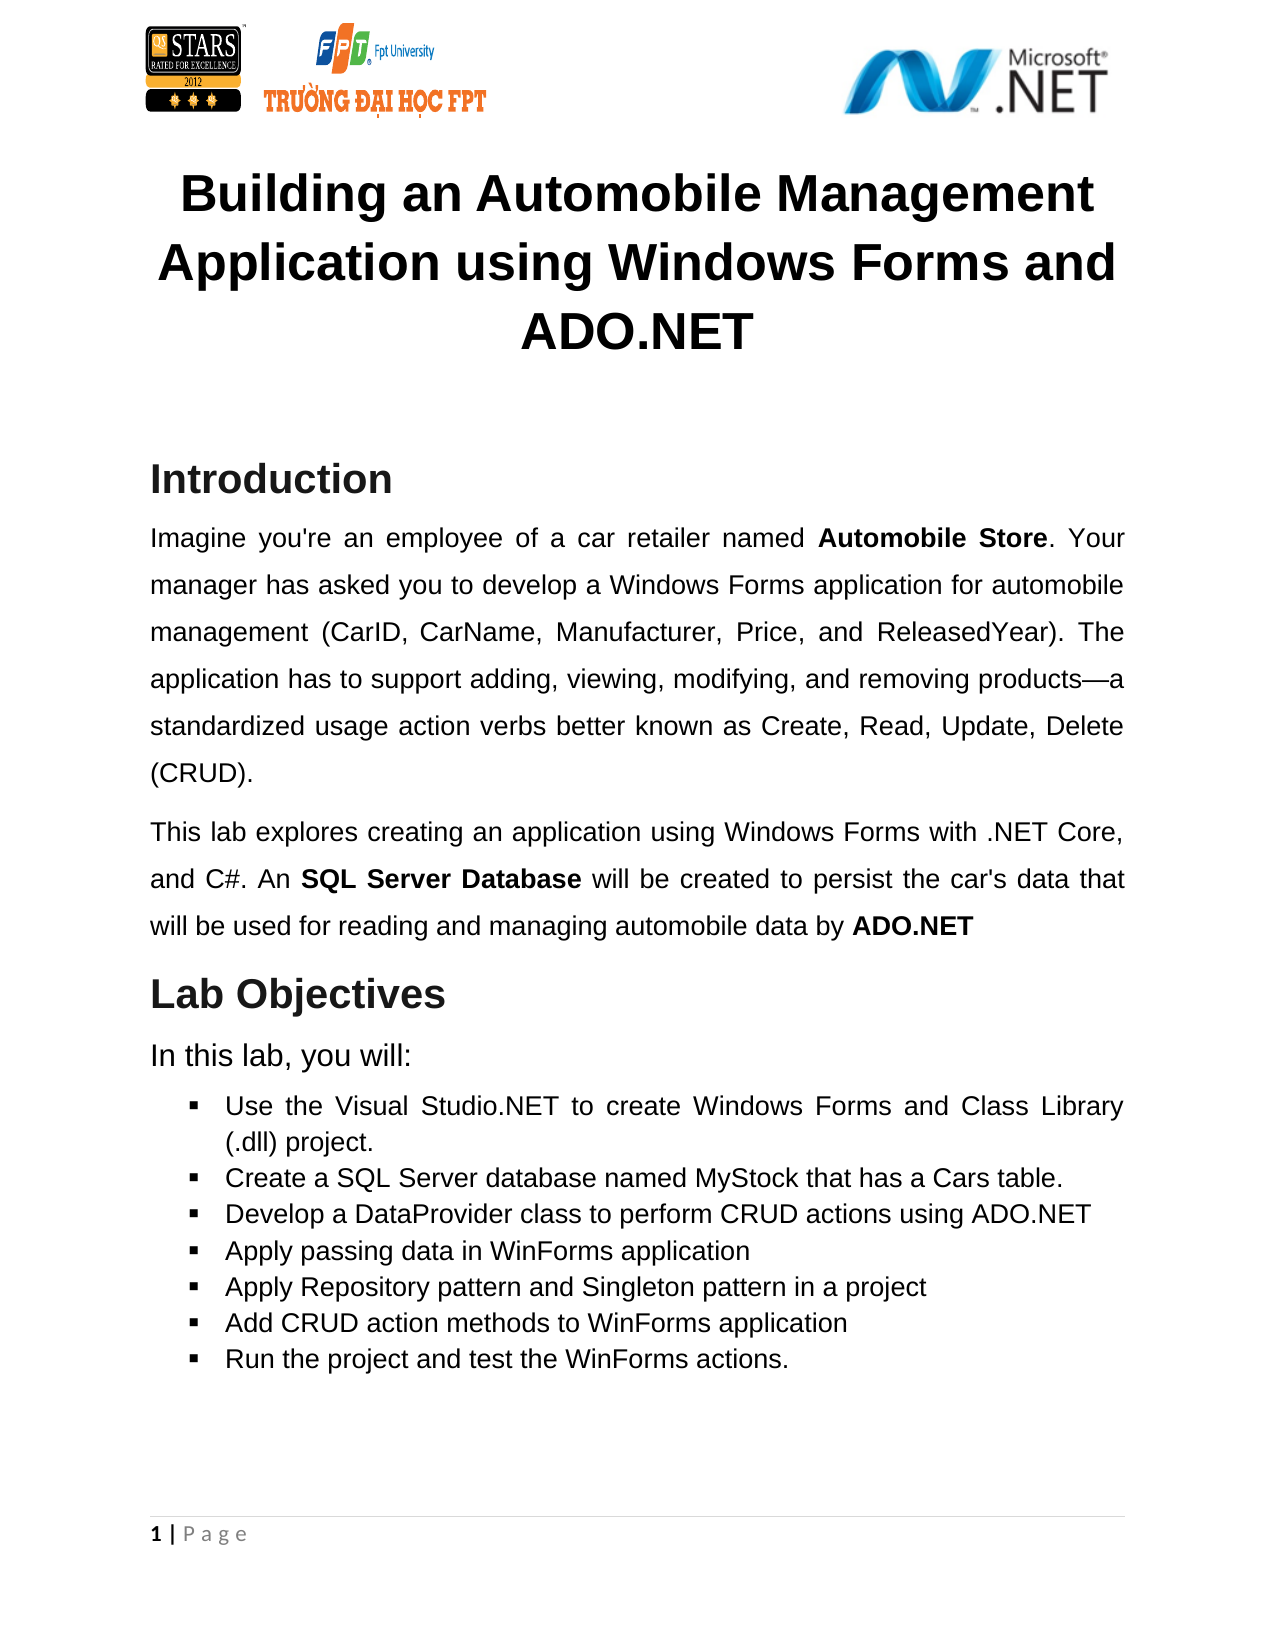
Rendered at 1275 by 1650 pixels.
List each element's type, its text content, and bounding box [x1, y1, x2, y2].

list Develop a DataProvider class to perform CRUD actions using ADO.NET [187, 1198, 1125, 1230]
text In this lab, you will: [150, 1037, 1125, 1073]
text This lab explores creating an application using Windows Forms with .NET Core, and C#. An SQL Server Database will be created to persist the car's data that will be used for reading and managing automobile data by ADO.NET [150, 816, 1125, 941]
list Add CRUD action methods to WinForms application [187, 1307, 1125, 1338]
text Imagine you're an employee of a car retailer named Automobile Store. Your manager has asked you to develop a Windows Forms application for automobile management (CarID, CarName, Manufacturer, Price, and ReleasedYear). The application has to support adding, viewing, modifying, and removing products—a standardized usage action verbs better known as Create, Read, Update, Delete (CRUD). [150, 522, 1125, 788]
text Building an Automobile Management Application using Windows Forms and ADO.NET [150, 162, 1125, 360]
list Create a SQL Server database named MyStock that has a Cars table. [187, 1162, 1125, 1194]
list Apply Repository pattern and Singleton pattern in a project [187, 1271, 1125, 1302]
subtitle Introduction [150, 454, 1125, 502]
list Use the Visual Studio.NET to create Windows Forms and Class Library (.dll) project. [187, 1090, 1125, 1158]
subtitle Lab Objectives [150, 969, 1125, 1017]
picture [840, 23, 1119, 126]
list Apply passing data in WinForms application [187, 1234, 1125, 1266]
list Run the project and test the WinForms actions. [187, 1343, 1125, 1374]
